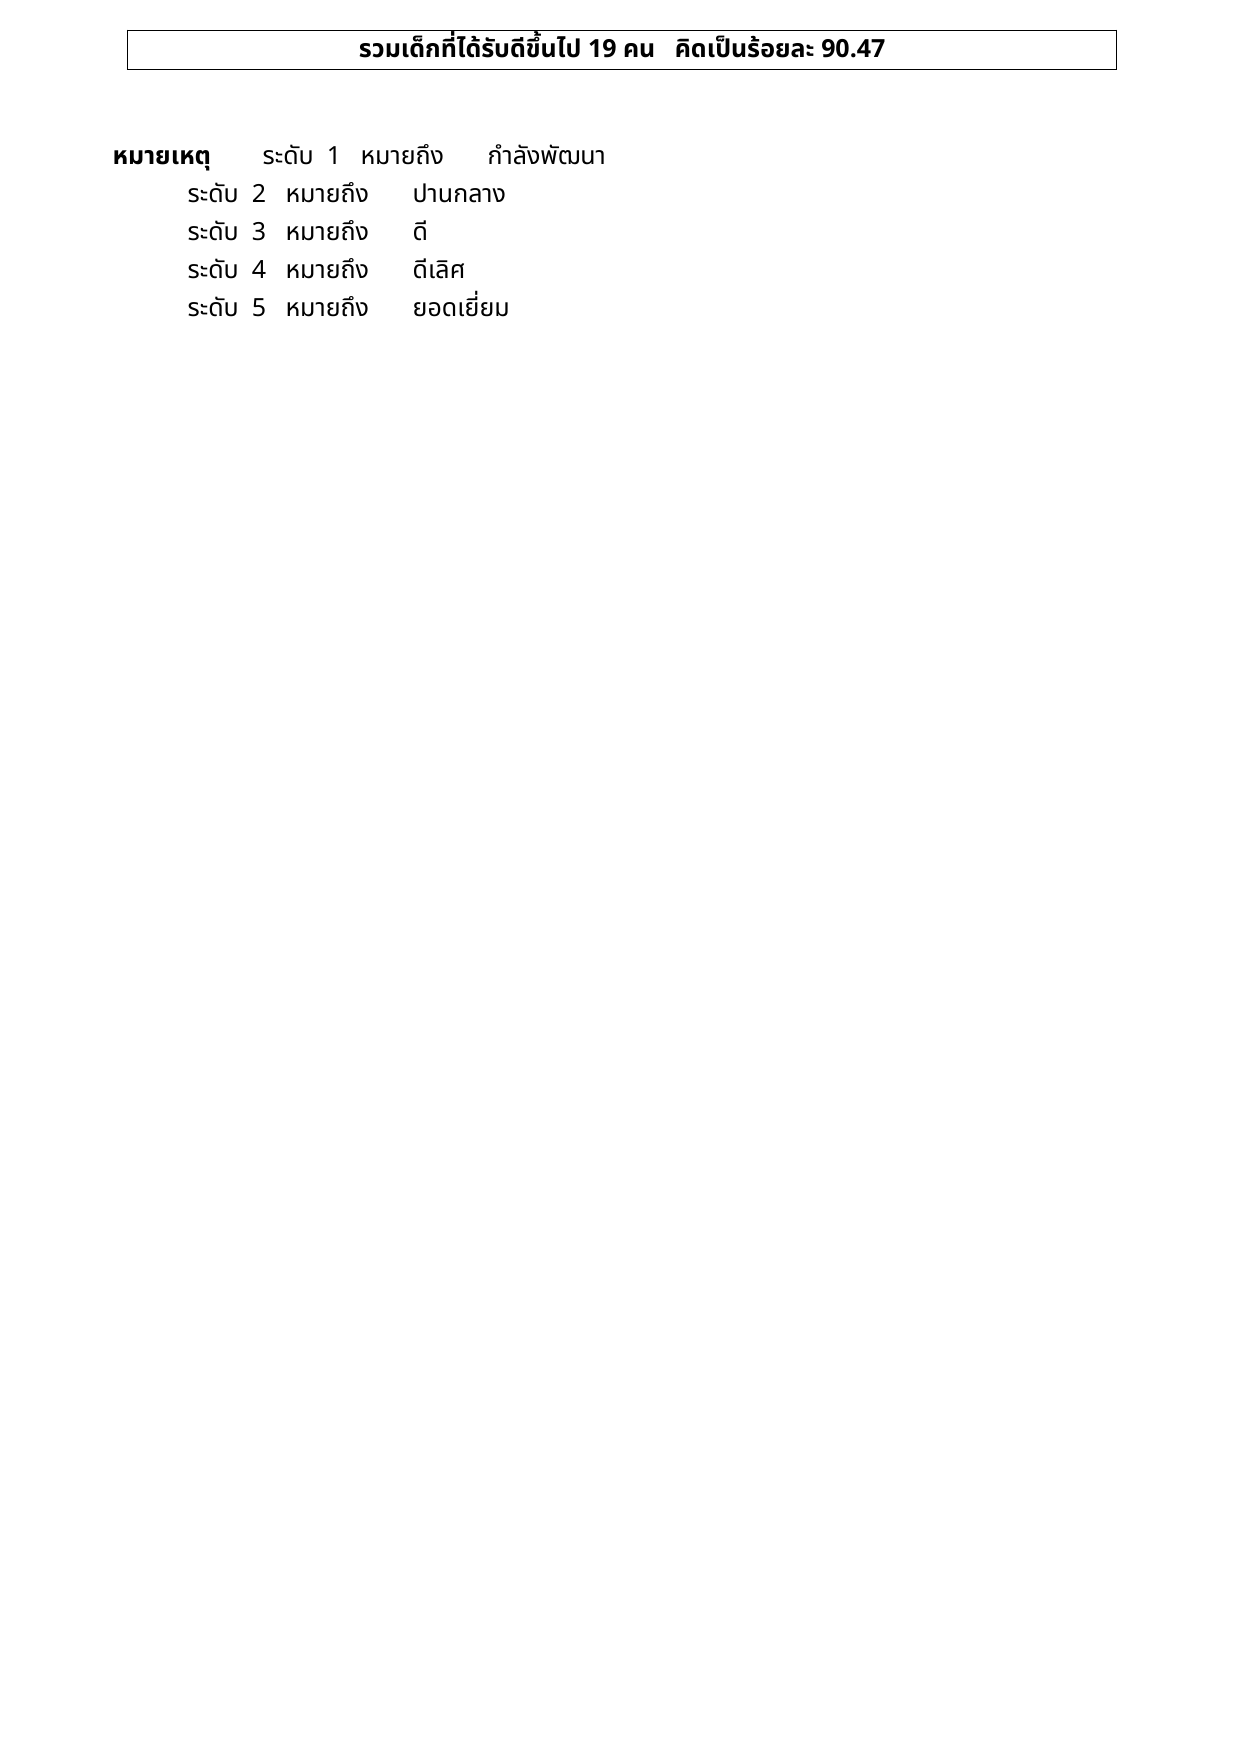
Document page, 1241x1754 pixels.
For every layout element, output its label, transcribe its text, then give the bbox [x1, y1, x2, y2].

text ระดับ 5 หมายถึง ยอดเยี่ยม [112, 290, 1172, 328]
text ระดับ 2 หมายถึง ปานกลาง [112, 176, 1172, 214]
text ระดับ 3 หมายถึง ดี [112, 214, 1172, 252]
text ระดับ 4 หมายถึง ดีเลิศ [112, 252, 1172, 290]
text หมายเหตุ ระดับ 1 หมายถึง กำลังพัฒนา [112, 138, 1172, 176]
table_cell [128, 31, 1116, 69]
